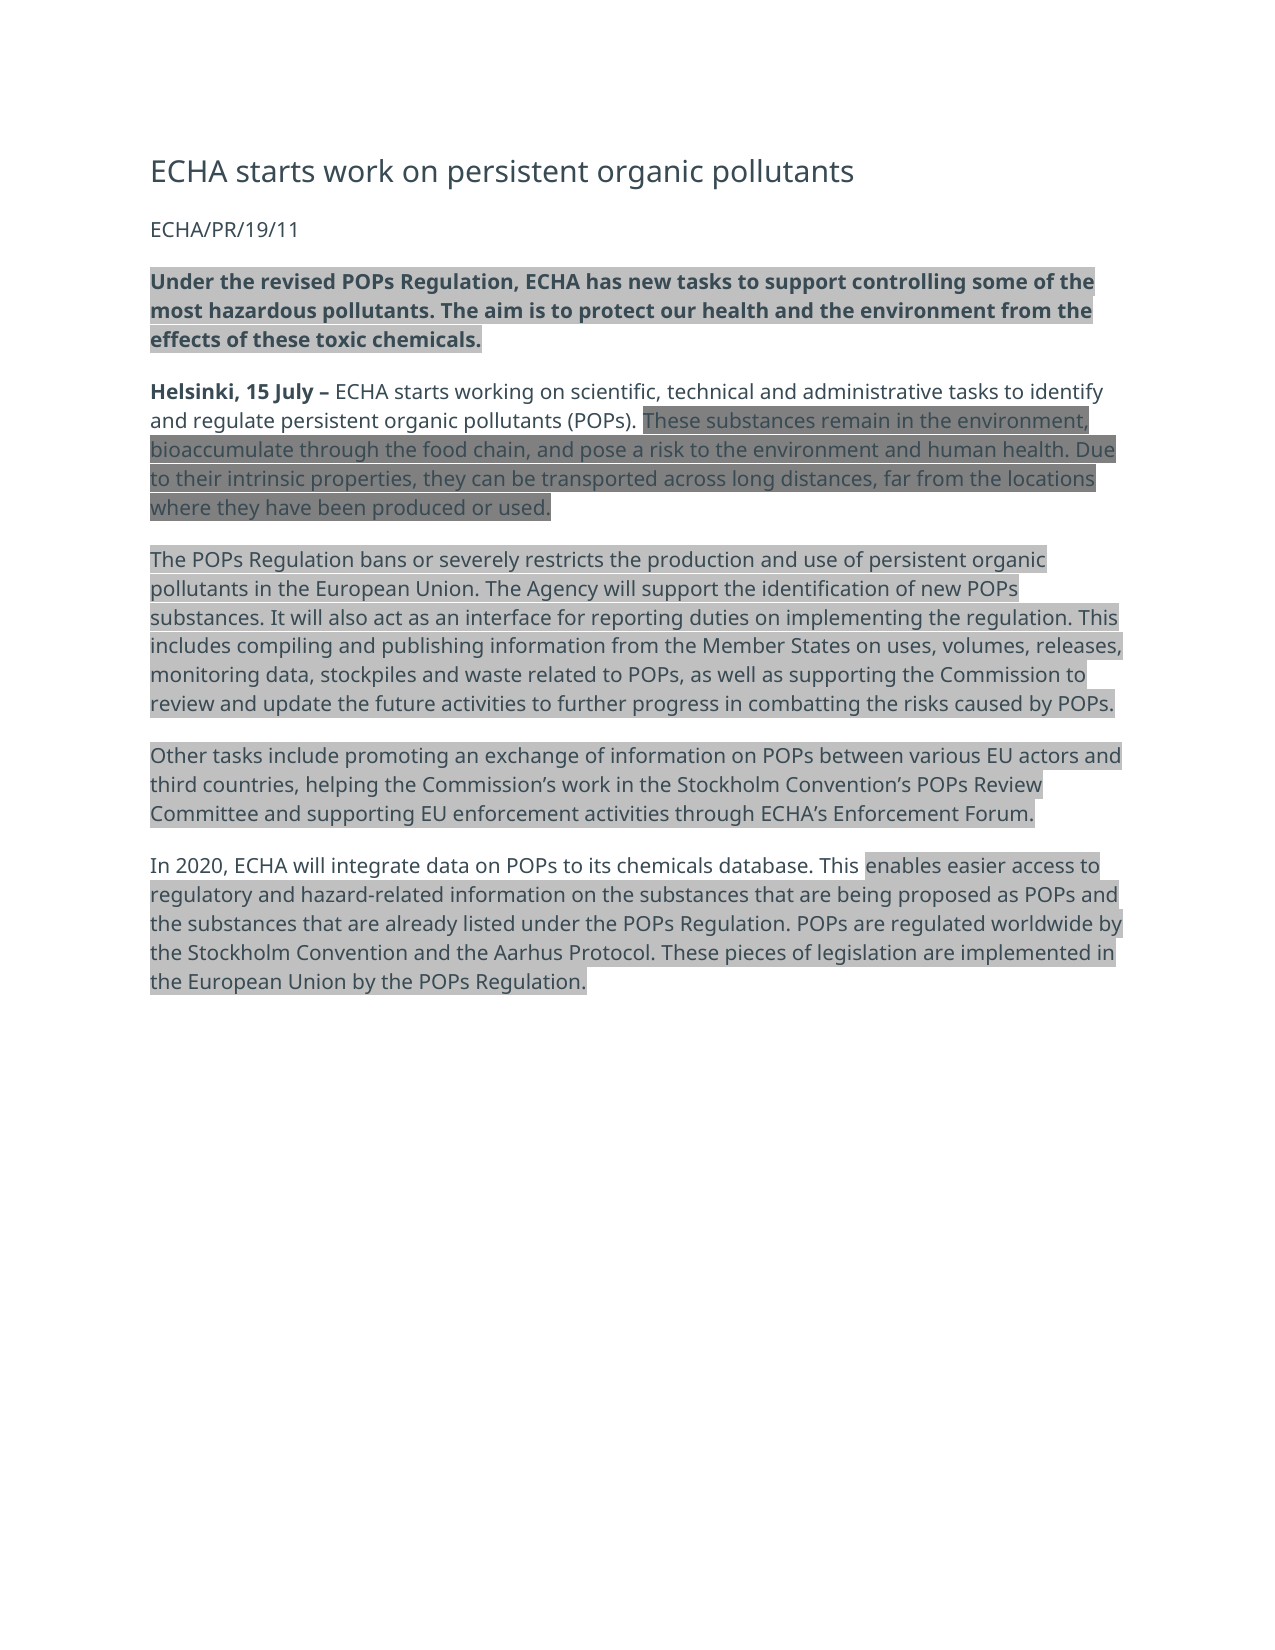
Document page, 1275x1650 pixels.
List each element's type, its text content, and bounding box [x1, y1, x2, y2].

text The POPs Regulation bans or severely restricts the production and use of persistent organic pollutants in the European Union. The Agency will support the identification of new POPs substances. It will also act as an interface for reporting duties on implementing the regulation. This includes compiling and publishing information from the Member States on uses, volumes, releases, monitoring data, stockpiles and waste related to POPs, as well as supporting the Commission to review and update the future activities to further progress in combatting the risks caused by POPs. [150, 544, 1125, 718]
text Other tasks include promoting an exchange of information on POPs between various EU actors and third countries, helping the Commission’s work in the Stockholm Convention’s POPs Review Committee and supporting EU enforcement activities through ECHA’s Enforcement Forum. [150, 741, 1125, 828]
text ECHA/PR/19/11 [150, 214, 1125, 243]
text ECHA starts work on persistent organic pollutants [150, 150, 1125, 191]
text In 2020, ECHA will integrate data on POPs to its chemicals database. This enables easier access to regulatory and hazard-related information on the substances that are being proposed as POPs and the substances that are already listed under the POPs Regulation. POPs are regulated worldwide by the Stockholm Convention and the Aarhus Protocol. These pieces of legislation are implemented in the European Union by the POPs Regulation. [150, 851, 1125, 995]
text Under the revised POPs Regulation, ECHA has new tasks to support controlling some of the most hazardous pollutants. The aim is to protect our health and the environment from the effects of these toxic chemicals. [150, 267, 1125, 353]
text Helsinki, 15 July – ECHA starts working on scientific, technical and administrative tasks to identify and regulate persistent organic pollutants (POPs). These substances remain in the environment, bioaccumulate through the food chain, and pose a risk to the environment and human health. Due to their intrinsic properties, they can be transported across long distances, far from the locations where they have been produced or used. [150, 377, 1125, 521]
